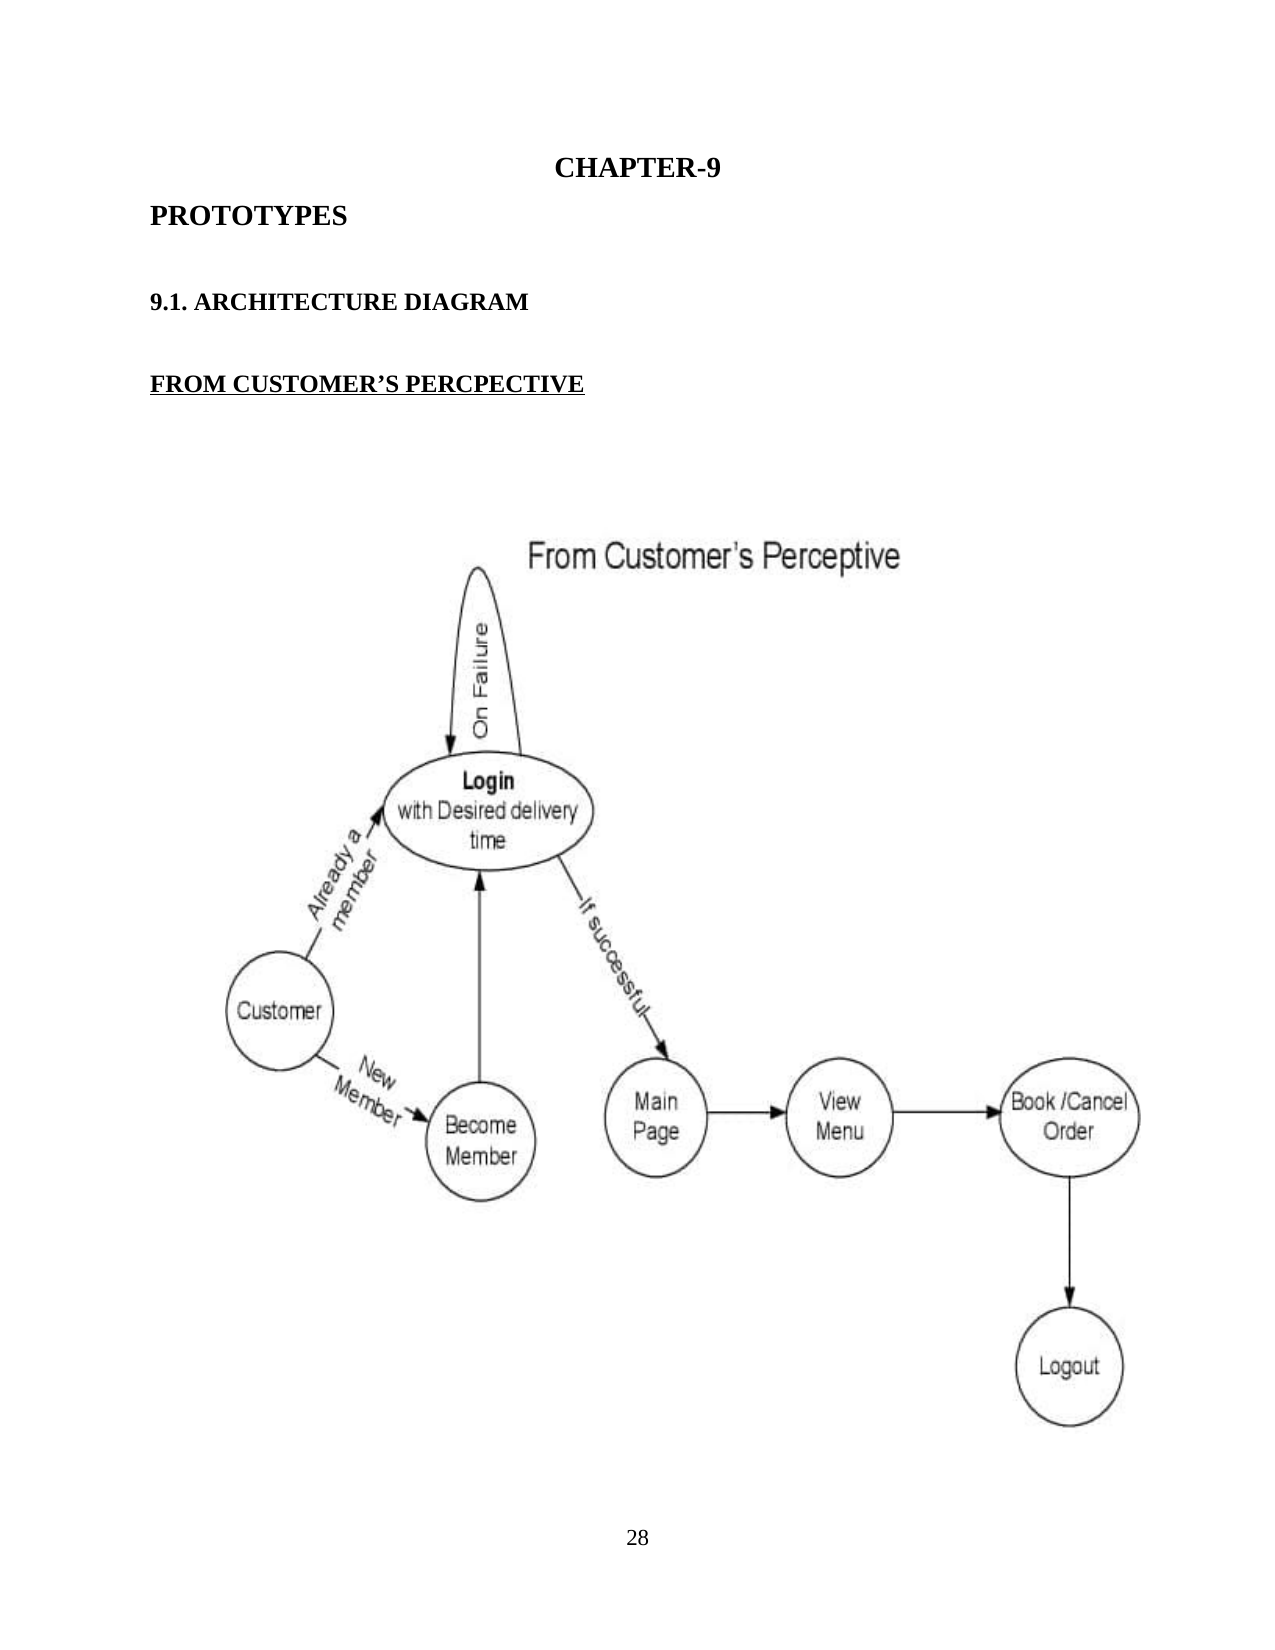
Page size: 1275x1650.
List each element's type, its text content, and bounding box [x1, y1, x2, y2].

text FROM CUSTOMER’S PERCPECTIVE [150, 369, 1125, 398]
text 9.1. ARCHITECTURE DIAGRAM [150, 287, 1125, 316]
picture [225, 451, 1141, 1434]
text CHAPTER-9 [150, 150, 1125, 183]
text PROTOTYPES [150, 198, 1125, 231]
